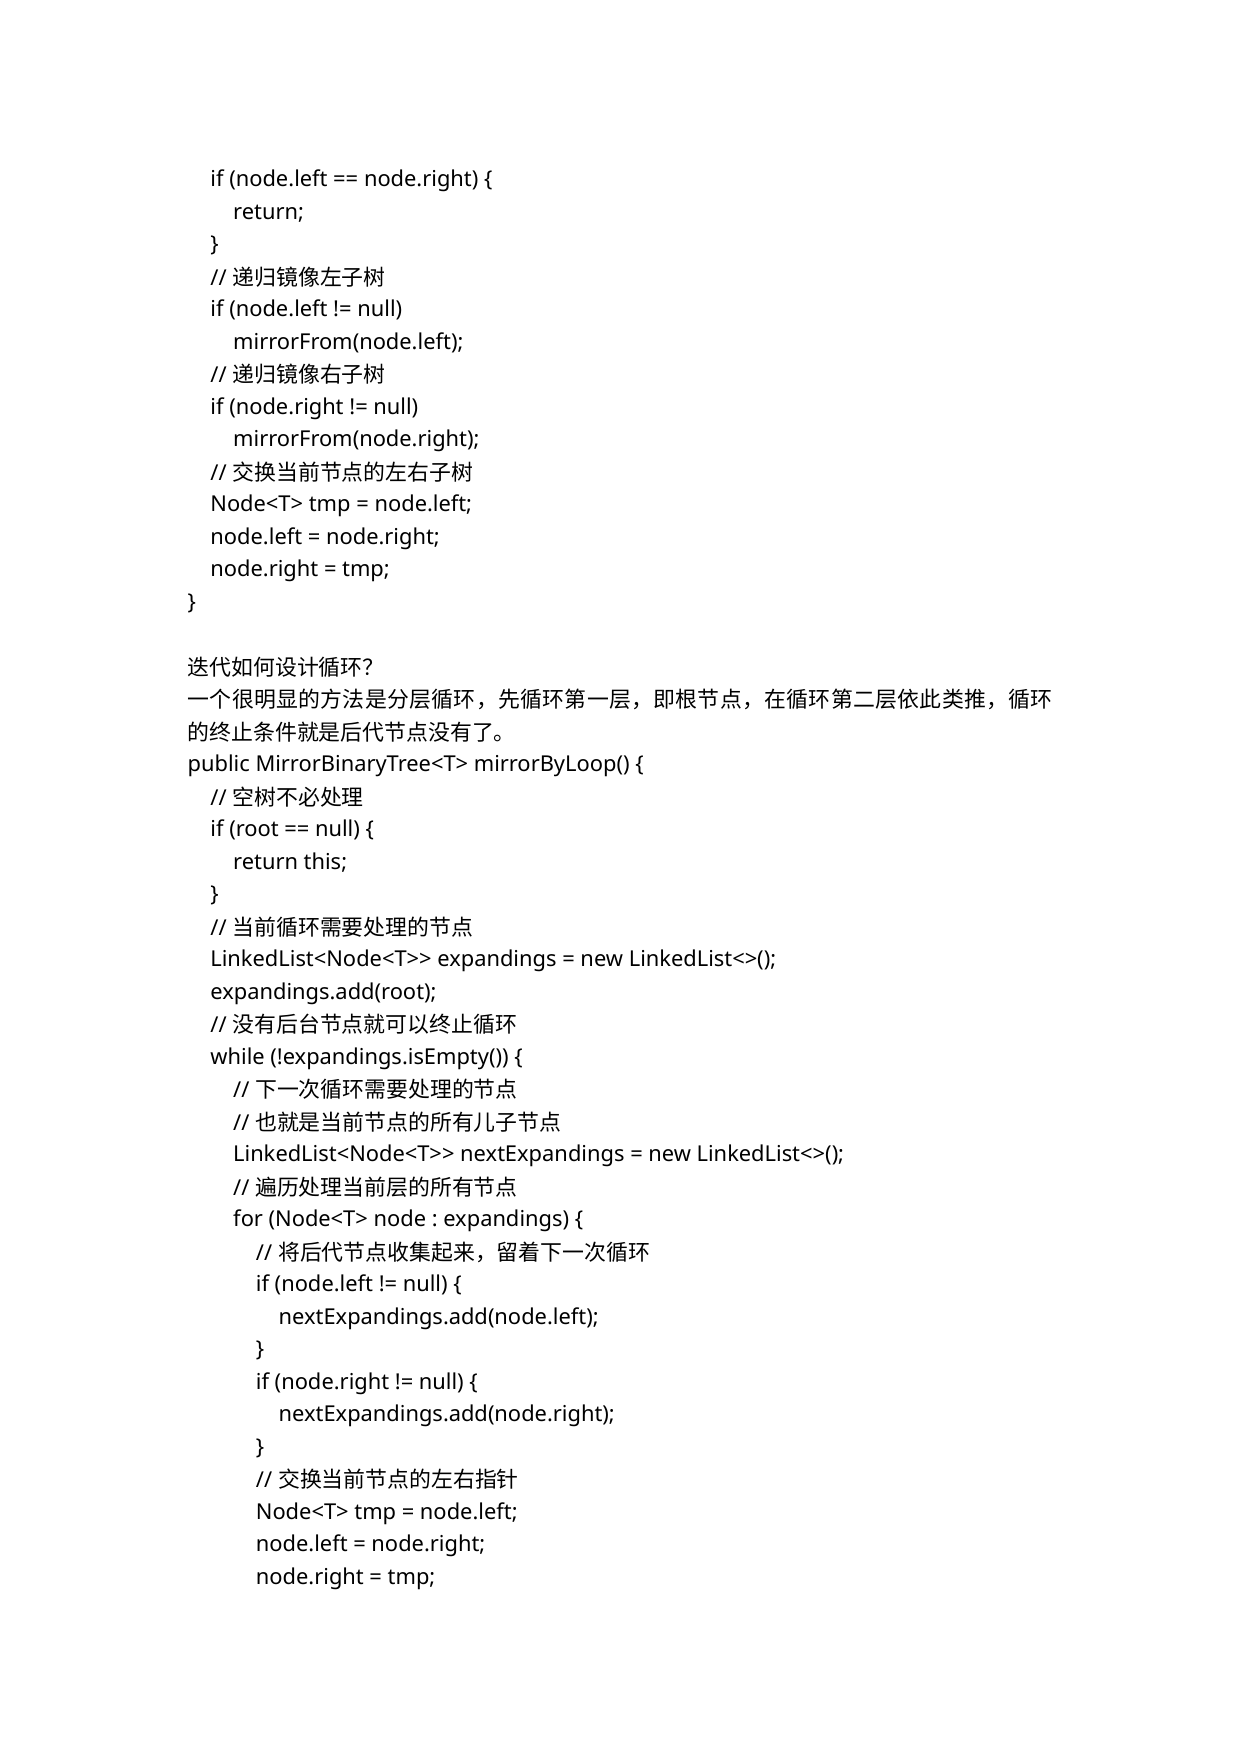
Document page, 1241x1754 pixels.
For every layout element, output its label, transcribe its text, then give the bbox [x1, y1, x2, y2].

text // 遍历处理当前层的所有节点 [187, 1169, 1053, 1202]
text if (root == null) { [187, 812, 1053, 844]
text // 当前循环需要处理的节点 [187, 909, 1053, 942]
text // 递归镜像右子树 [187, 357, 1053, 389]
text } [187, 1332, 1053, 1364]
text } [187, 584, 1053, 617]
text // 交换当前节点的左右指针 [187, 1462, 1053, 1494]
text } [187, 877, 1053, 909]
text LinkedList<Node<T>> expandings = new LinkedList<>(); [187, 942, 1053, 974]
text if (node.right != null) [187, 389, 1053, 422]
text 迭代如何设计循环？ [187, 649, 1053, 682]
text expandings.add(root); [187, 974, 1053, 1007]
text return; [187, 194, 1053, 227]
text if (node.left != null) [187, 292, 1053, 324]
text if (node.left != null) { [187, 1267, 1053, 1299]
text node.left = node.right; [187, 519, 1053, 552]
text node.right = tmp; [187, 552, 1053, 584]
text Node<T> tmp = node.left; [187, 487, 1053, 519]
text // 也就是当前节点的所有儿子节点 [187, 1104, 1053, 1137]
text // 下一次循环需要处理的节点 [187, 1072, 1053, 1104]
text Node<T> tmp = node.left; [187, 1494, 1053, 1527]
text mirrorFrom(node.right); [187, 422, 1053, 454]
text LinkedList<Node<T>> nextExpandings = new LinkedList<>(); [187, 1137, 1053, 1169]
text // 交换当前节点的左右子树 [187, 454, 1053, 487]
text nextExpandings.add(node.left); [187, 1299, 1053, 1332]
text for (Node<T> node : expandings) { [187, 1202, 1053, 1234]
text // 没有后台节点就可以终止循环 [187, 1007, 1053, 1039]
text // 将后代节点收集起来，留着下一次循环 [187, 1234, 1053, 1267]
text node.left = node.right; [187, 1527, 1053, 1559]
text return this; [187, 844, 1053, 877]
text } [187, 1429, 1053, 1462]
text } [187, 227, 1053, 259]
text if (node.right != null) { [187, 1364, 1053, 1397]
text public MirrorBinaryTree<T> mirrorByLoop() { [187, 747, 1053, 779]
text while (!expandings.isEmpty()) { [187, 1039, 1053, 1072]
text nextExpandings.add(node.right); [187, 1397, 1053, 1429]
text mirrorFrom(node.left); [187, 324, 1053, 357]
text node.right = tmp; [187, 1559, 1053, 1592]
text // 递归镜像左子树 [187, 259, 1053, 292]
text if (node.left == node.right) { [187, 162, 1053, 194]
text 一个很明显的方法是分层循环，先循环第一层，即根节点，在循环第二层依此类推，循环的终止条件就是后代节点没有了。 [187, 682, 1053, 747]
text // 空树不必处理 [187, 779, 1053, 812]
